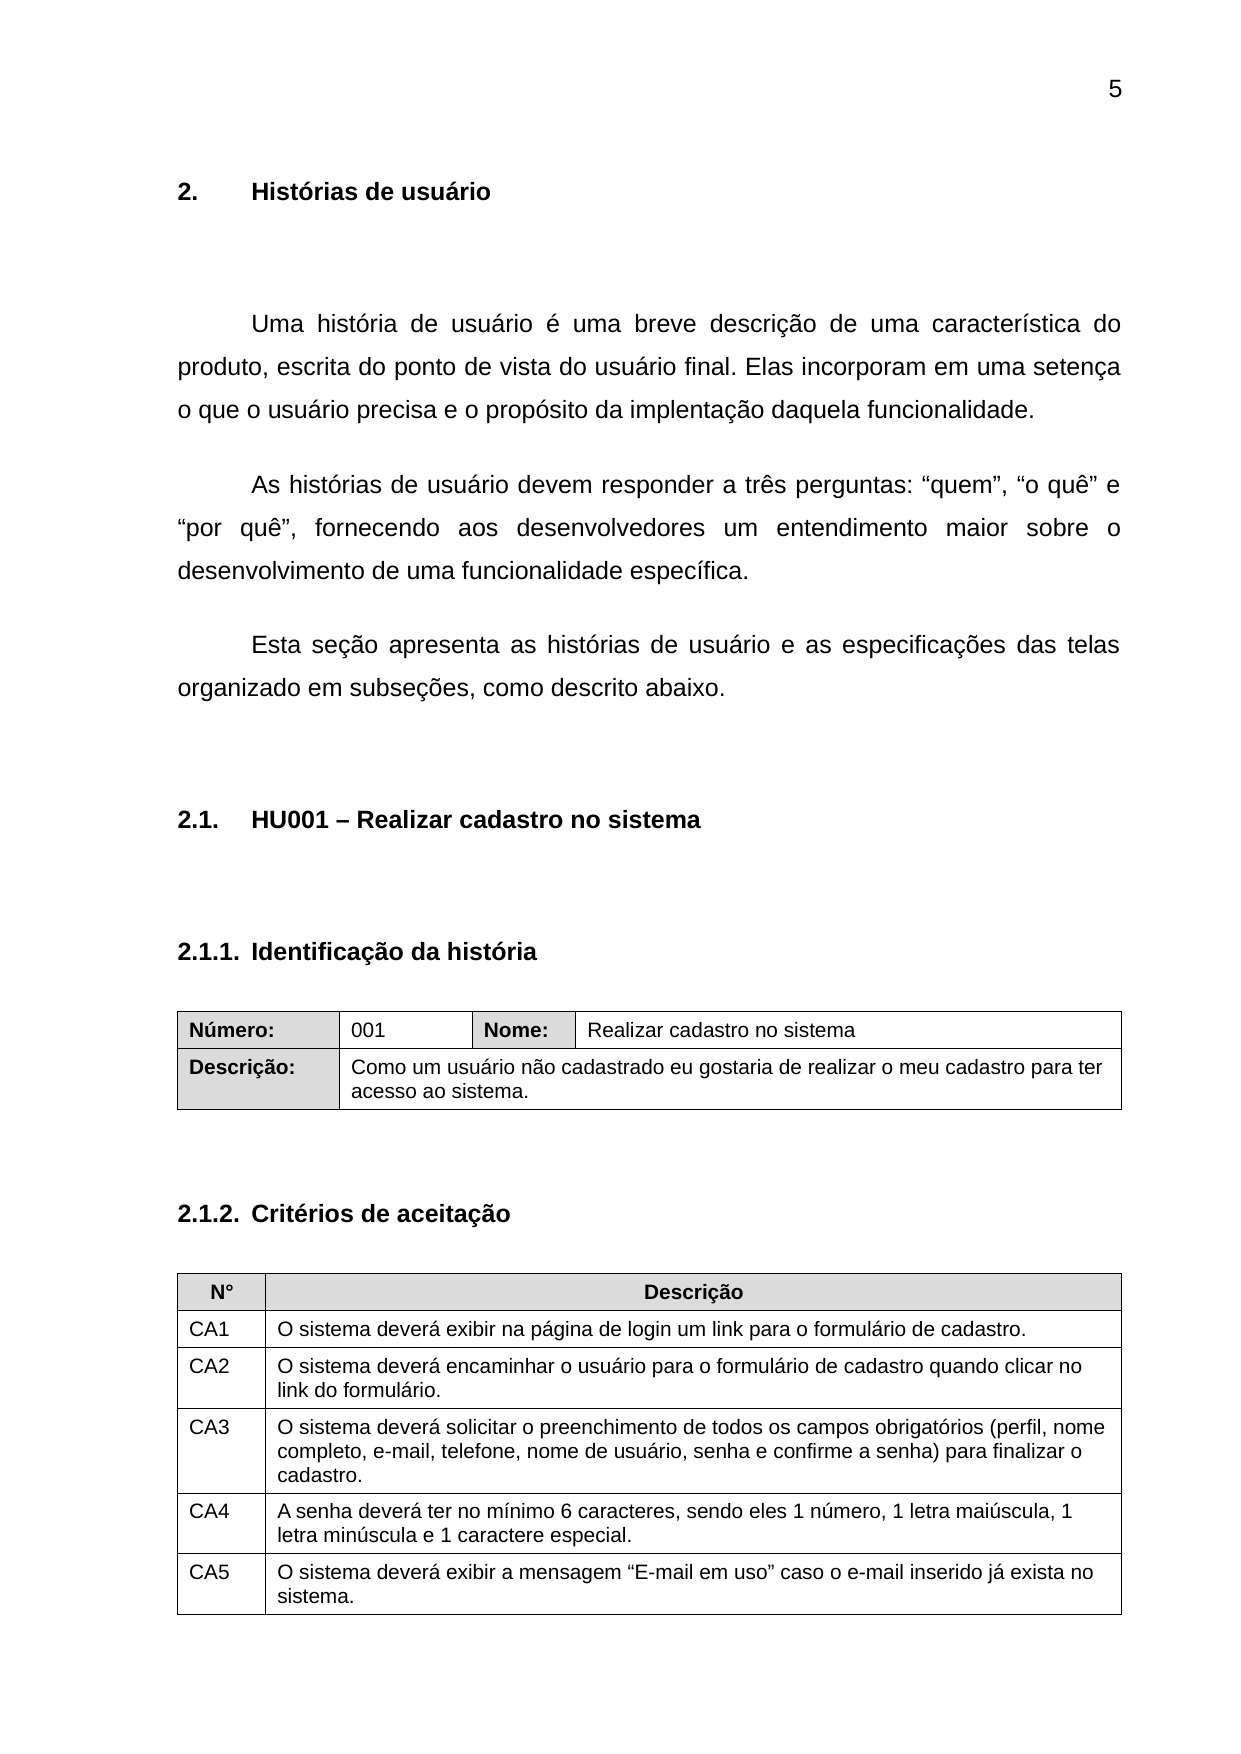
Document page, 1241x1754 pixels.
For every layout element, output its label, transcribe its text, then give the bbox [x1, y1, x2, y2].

table_cell O sistema deverá exibir na página de login um link para o formulário de cadastro. [266, 1311, 1121, 1347]
text HU001 – Realizar cadastro no sistema [177, 805, 1122, 834]
text Uma história de usuário é uma breve descrição de uma característica do produto, escrita do ponto de vista do usuário final. Elas incorporam em uma setença o que o usuário precisa e o propósito da implentação daquela funcionalidade. [177, 309, 1122, 424]
text Identificação da história [177, 937, 1122, 966]
table_header 001 [340, 1012, 472, 1048]
table_cell O sistema deverá encaminhar o usuário para o formulário de cadastro quando clicar no link do formulário. [266, 1348, 1121, 1408]
text As histórias de usuário devem responder a três perguntas: “quem”, “o quê” e “por quê”, fornecendo aos desenvolvedores um entendimento maior sobre o desenvolvimento de uma funcionalidade específica. [177, 469, 1122, 584]
text Histórias de usuário [177, 177, 1122, 206]
table_cell A senha deverá ter no mínimo 6 caracteres, sendo eles 1 número, 1 letra maiúscula, 1 letra minúscula e 1 caractere especial. [266, 1494, 1121, 1553]
table_cell CA5 [178, 1554, 265, 1614]
table_cell Descrição: [178, 1049, 339, 1109]
table_cell CA3 [178, 1409, 265, 1492]
table_cell CA4 [178, 1494, 265, 1553]
table_header Descrição [266, 1274, 1121, 1310]
text Critérios de aceitação [177, 1199, 1122, 1227]
table_cell CA1 [178, 1311, 265, 1347]
text Esta seção apresenta as histórias de usuário e as especificações das telas organizado em subseções, como descrito abaixo. [177, 630, 1122, 702]
table_cell Como um usuário não cadastrado eu gostaria de realizar o meu cadastro para ter acesso ao sistema. [340, 1049, 1121, 1109]
table_header Nome: [473, 1012, 575, 1048]
table_cell O sistema deverá exibir a mensagem “E-mail em uso” caso o e-mail inserido já exista no sistema. [266, 1554, 1121, 1614]
table_header N° [178, 1274, 265, 1310]
table_header Realizar cadastro no sistema [576, 1012, 1121, 1048]
table_cell O sistema deverá solicitar o preenchimento de todos os campos obrigatórios (perfil, nome completo, e-mail, telefone, nome de usuário, senha e confirme a senha) para finalizar o cadastro. [266, 1409, 1121, 1492]
table_header Número: [178, 1012, 339, 1048]
table_cell CA2 [178, 1348, 265, 1408]
